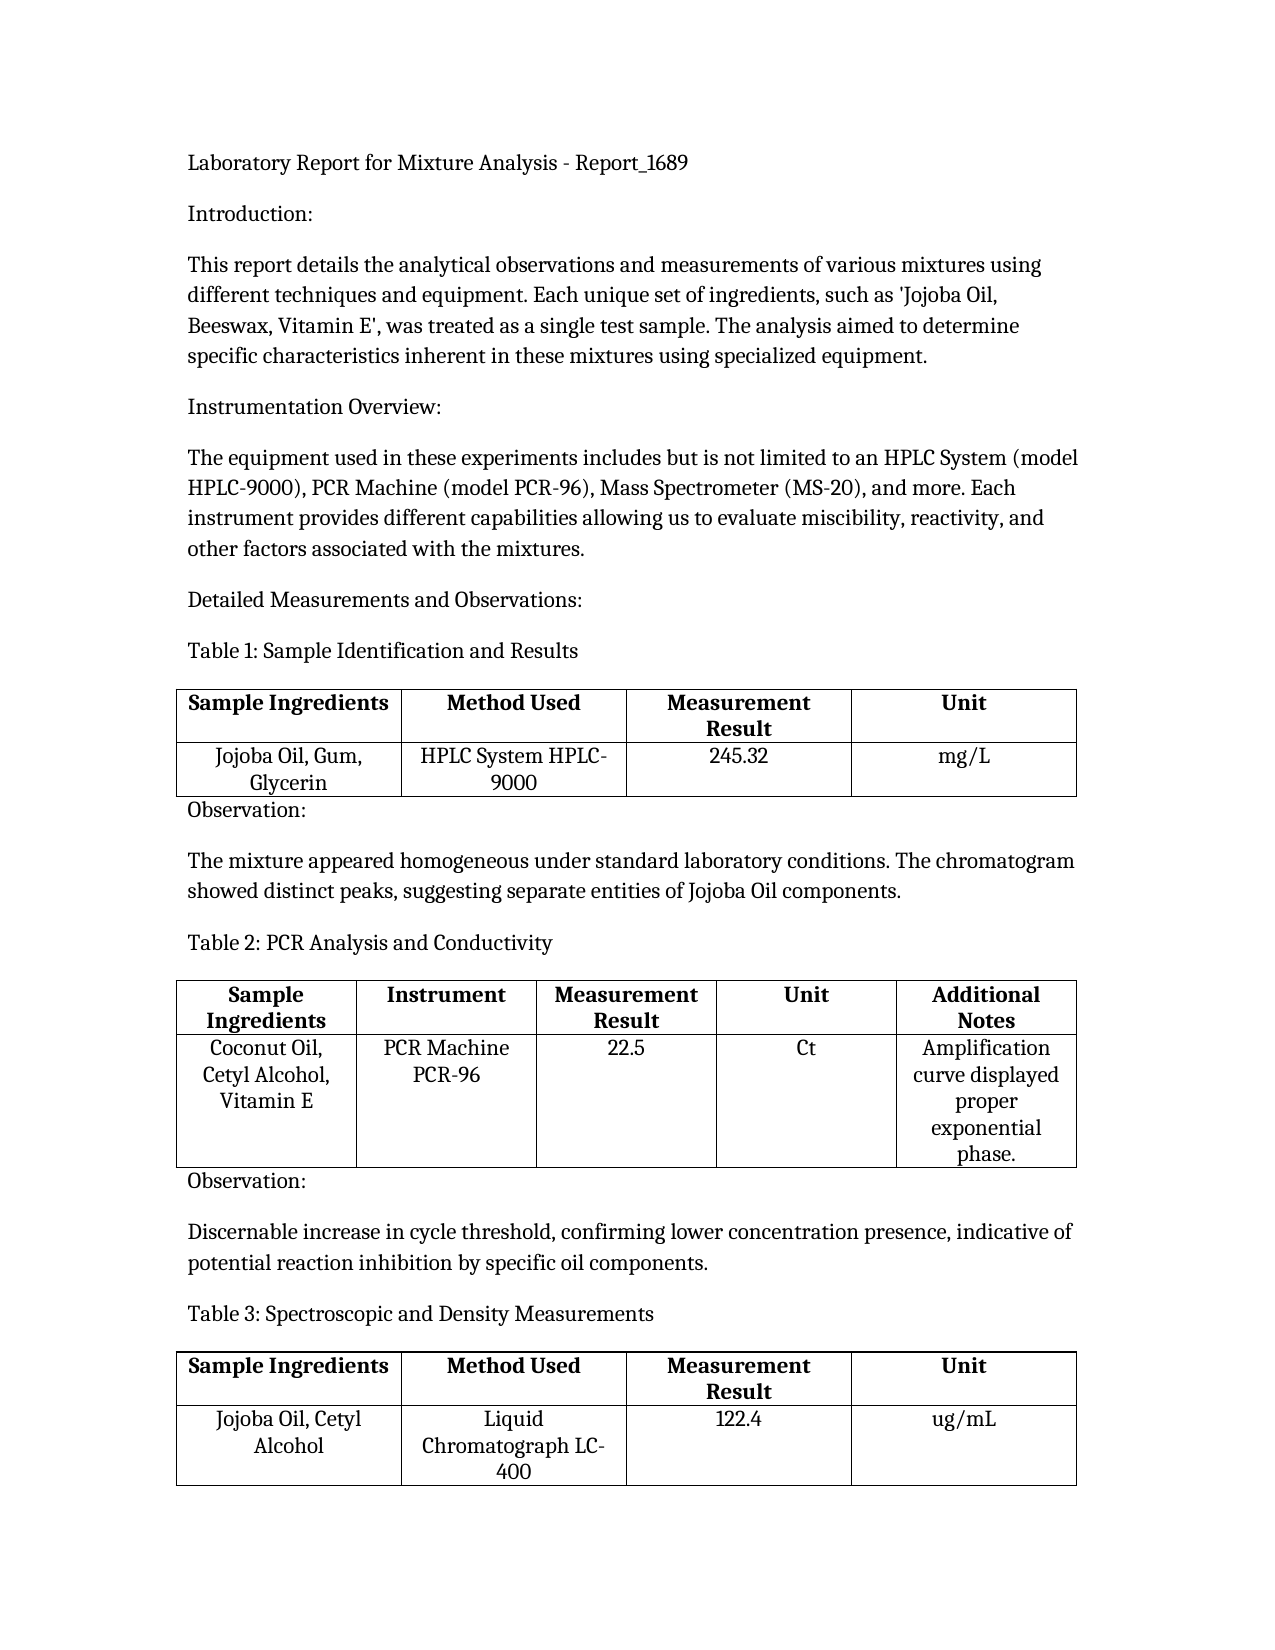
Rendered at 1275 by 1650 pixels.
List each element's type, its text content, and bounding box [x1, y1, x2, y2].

table_header Unit [717, 981, 896, 1034]
table_cell PCR Machine PCR-96 [357, 1035, 536, 1167]
text Table 1: Sample Identification and Results [187, 637, 1087, 664]
table_header Unit [852, 1353, 1076, 1405]
table_header Sample Ingredients [177, 981, 356, 1034]
table_header Measurement Result [627, 1353, 851, 1405]
table_header Method Used [402, 1353, 626, 1405]
table_cell 22.5 [537, 1035, 716, 1167]
table_cell Coconut Oil, Cetyl Alcohol, Vitamin E [177, 1035, 356, 1167]
table_header Method Used [402, 690, 626, 742]
table_cell Jojoba Oil, Cetyl Alcohol [177, 1406, 401, 1485]
text The mixture appeared homogeneous under standard laboratory conditions. The chromatogram showed distinct peaks, suggesting separate entities of Jojoba Oil components. [187, 848, 1087, 905]
table_cell ug/mL [852, 1406, 1076, 1485]
table_header Instrument [357, 981, 536, 1034]
table_header Additional Notes [897, 981, 1076, 1034]
table_cell Jojoba Oil, Gum, Glycerin [177, 743, 401, 796]
table_cell Liquid Chromatograph LC-400 [402, 1406, 626, 1485]
text Observation: [187, 797, 1087, 823]
table_header Sample Ingredients [177, 690, 401, 742]
text Table 3: Spectroscopic and Density Measurements [187, 1300, 1087, 1327]
text Laboratory Report for Mixture Analysis - Report_1689 [187, 150, 1087, 176]
text Observation: [187, 1168, 1087, 1194]
table_cell mg/L [852, 743, 1076, 796]
text Instrumentation Overview: [187, 394, 1087, 420]
text This report details the analytical observations and measurements of various mixtures using different techniques and equipment. Each unique set of ingredients, such as 'Jojoba Oil, Beeswax, Vitamin E', was treated as a single test sample. The analysis aimed to determine specific characteristics inherent in these mixtures using specialized equipment. [187, 252, 1087, 369]
table_header Measurement Result [537, 981, 716, 1034]
text Discernable increase in cycle threshold, confirming lower concentration presence, indicative of potential reaction inhibition by specific oil components. [187, 1219, 1087, 1276]
table_header Sample Ingredients [177, 1353, 401, 1405]
text The equipment used in these experiments includes but is not limited to an HPLC System (model HPLC-9000), PCR Machine (model PCR-96), Mass Spectrometer (MS-20), and more. Each instrument provides different capabilities allowing us to evaluate miscibility, reactivity, and other factors associated with the mixtures. [187, 445, 1087, 562]
table_header Measurement Result [627, 690, 851, 742]
table_cell 122.4 [627, 1406, 851, 1485]
table_header Unit [852, 690, 1076, 742]
text Table 2: PCR Analysis and Conductivity [187, 929, 1087, 956]
table_cell Ct [717, 1035, 896, 1167]
text Detailed Measurements and Observations: [187, 586, 1087, 613]
table_cell Amplification curve displayed proper exponential phase. [897, 1035, 1076, 1167]
table_cell 245.32 [627, 743, 851, 796]
table_cell HPLC System HPLC-9000 [402, 743, 626, 796]
text Introduction: [187, 201, 1087, 227]
